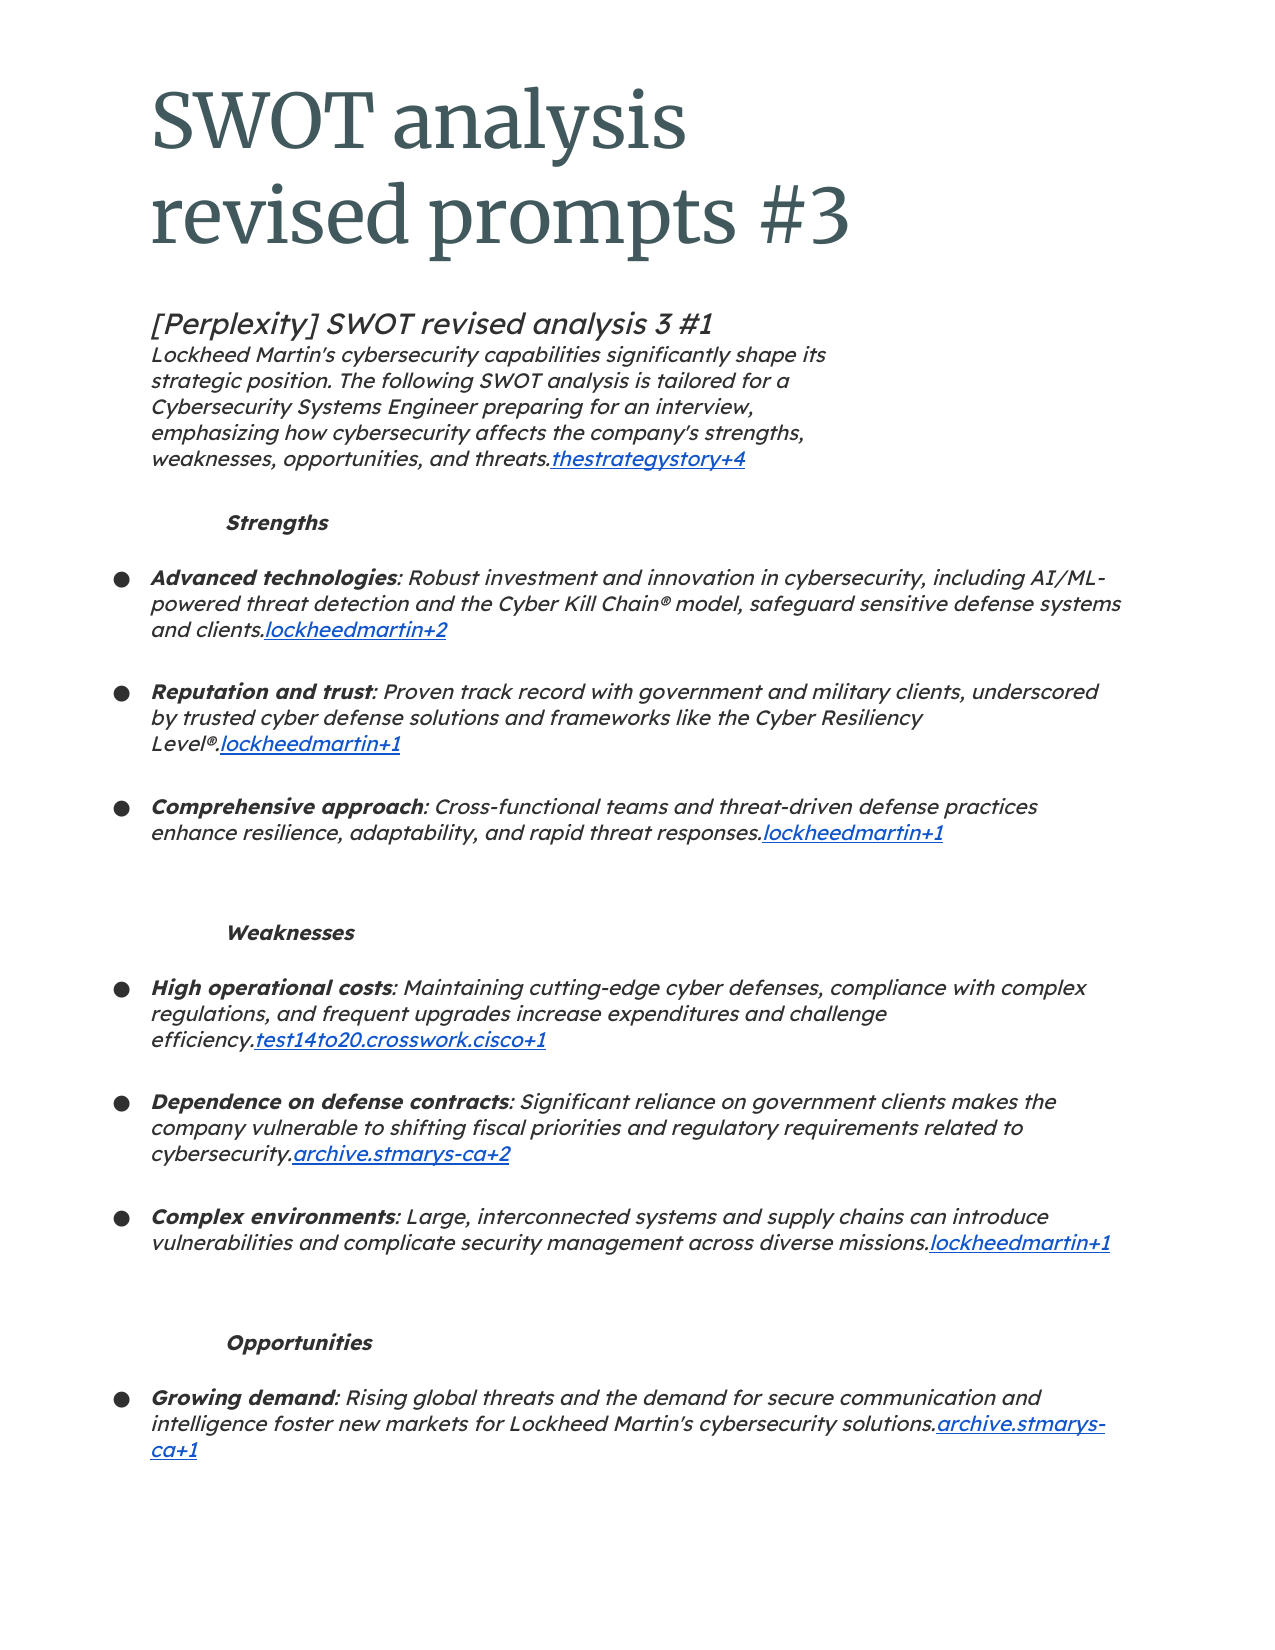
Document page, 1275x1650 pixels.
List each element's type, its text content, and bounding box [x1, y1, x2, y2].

subtitle Comprehensive approach: Cross-functional teams and threat-driven defense practices enhance resilience, adaptability, and rapid threat responses.lockheedmartin+1 [112, 793, 1125, 882]
subtitle Growing demand: Rising global threats and the demand for secure communication and intelligence foster new markets for Lockheed Martin's cybersecurity solutions.archive.stmarys-ca+1 [112, 1384, 1125, 1499]
subtitle [Perplexity] SWOT revised analysis 3 #1 Lockheed Martin's cybersecurity capabilities significantly shape its strategic position. The following SWOT analysis is tailored for a Cybersecurity Systems Engineer preparing for an interview, emphasizing how cybersecurity affects the company's strengths, weaknesses, opportunities, and threats.thestrategystory+4 [150, 305, 859, 472]
subtitle High operational costs: Maintaining cutting-edge cyber defenses, compliance with complex regulations, and frequent upgrades increase expenditures and challenge efficiency.test14to20.crosswork.cisco+1 [112, 974, 1125, 1089]
subtitle SWOT analysis revised prompts #3 [150, 75, 859, 263]
subtitle Complex environments: Large, interconnected systems and supply chains can introduce vulnerabilities and complicate security management across diverse missions.lockheedmartin+1 [112, 1203, 1125, 1292]
subtitle Opportunities [150, 1329, 859, 1356]
subtitle Weaknesses [150, 919, 859, 946]
subtitle Advanced technologies: Robust investment and innovation in cybersecurity, including AI/ML-powered threat detection and the Cyber Kill Chain® model, safeguard sensitive defense systems and clients.lockheedmartin+2 [112, 564, 1125, 679]
subtitle Dependence on defense contracts: Significant reliance on government clients makes the company vulnerable to shifting fiscal priorities and regulatory requirements related to cybersecurity.archive.stmarys-ca+2 [112, 1089, 1125, 1203]
subtitle Reputation and trust: Proven track record with government and military clients, underscored by trusted cyber defense solutions and frameworks like the Cyber Resiliency Level®.lockheedmartin+1 [112, 679, 1125, 793]
subtitle Strengths [150, 509, 859, 535]
